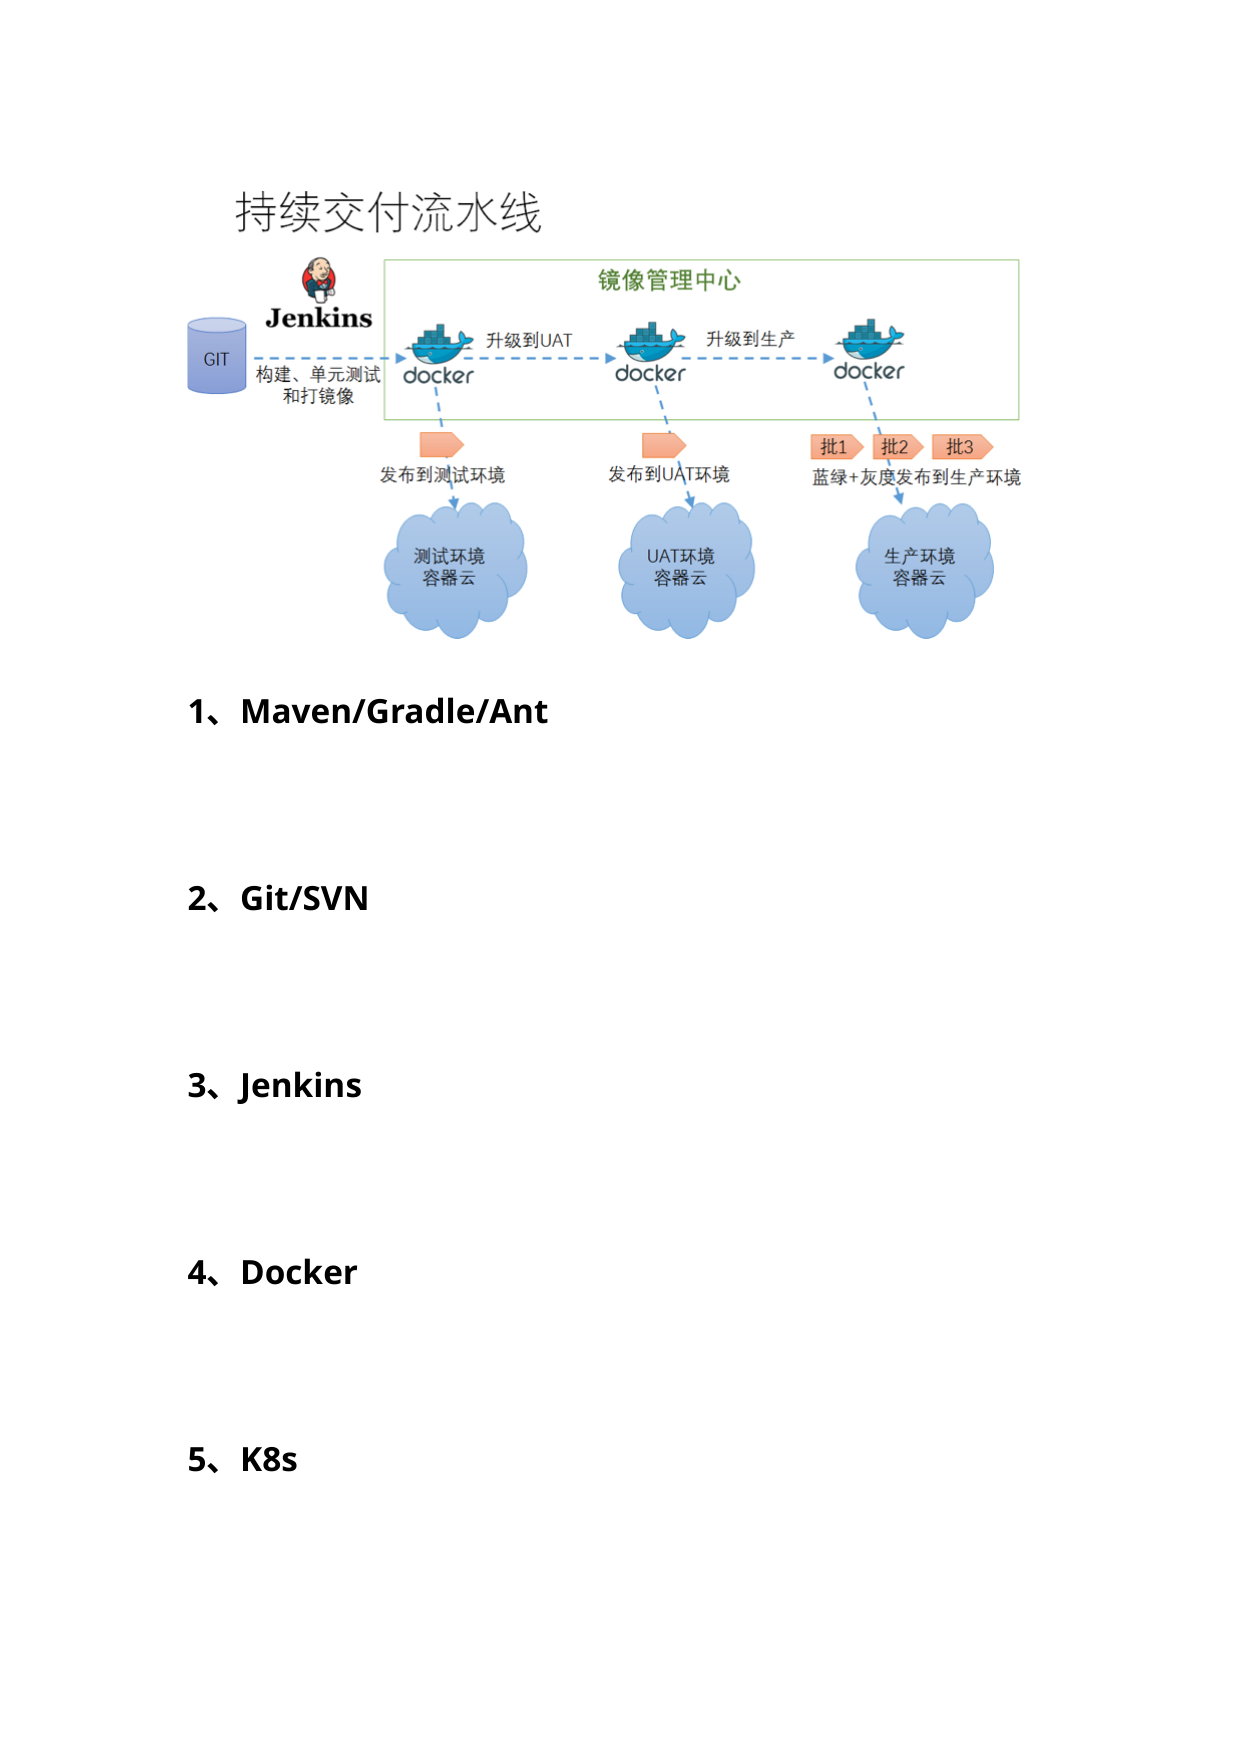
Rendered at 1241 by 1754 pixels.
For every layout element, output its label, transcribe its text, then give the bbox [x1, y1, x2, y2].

subtitle 2、Git/SVN [187, 863, 1053, 928]
picture [187, 162, 1053, 639]
subtitle 4、Docker [187, 1237, 1053, 1302]
subtitle 5、K8s [187, 1424, 1053, 1489]
subtitle 1、Maven/Gradle/Ant [187, 677, 1053, 742]
subtitle 3、Jenkins [187, 1051, 1053, 1116]
